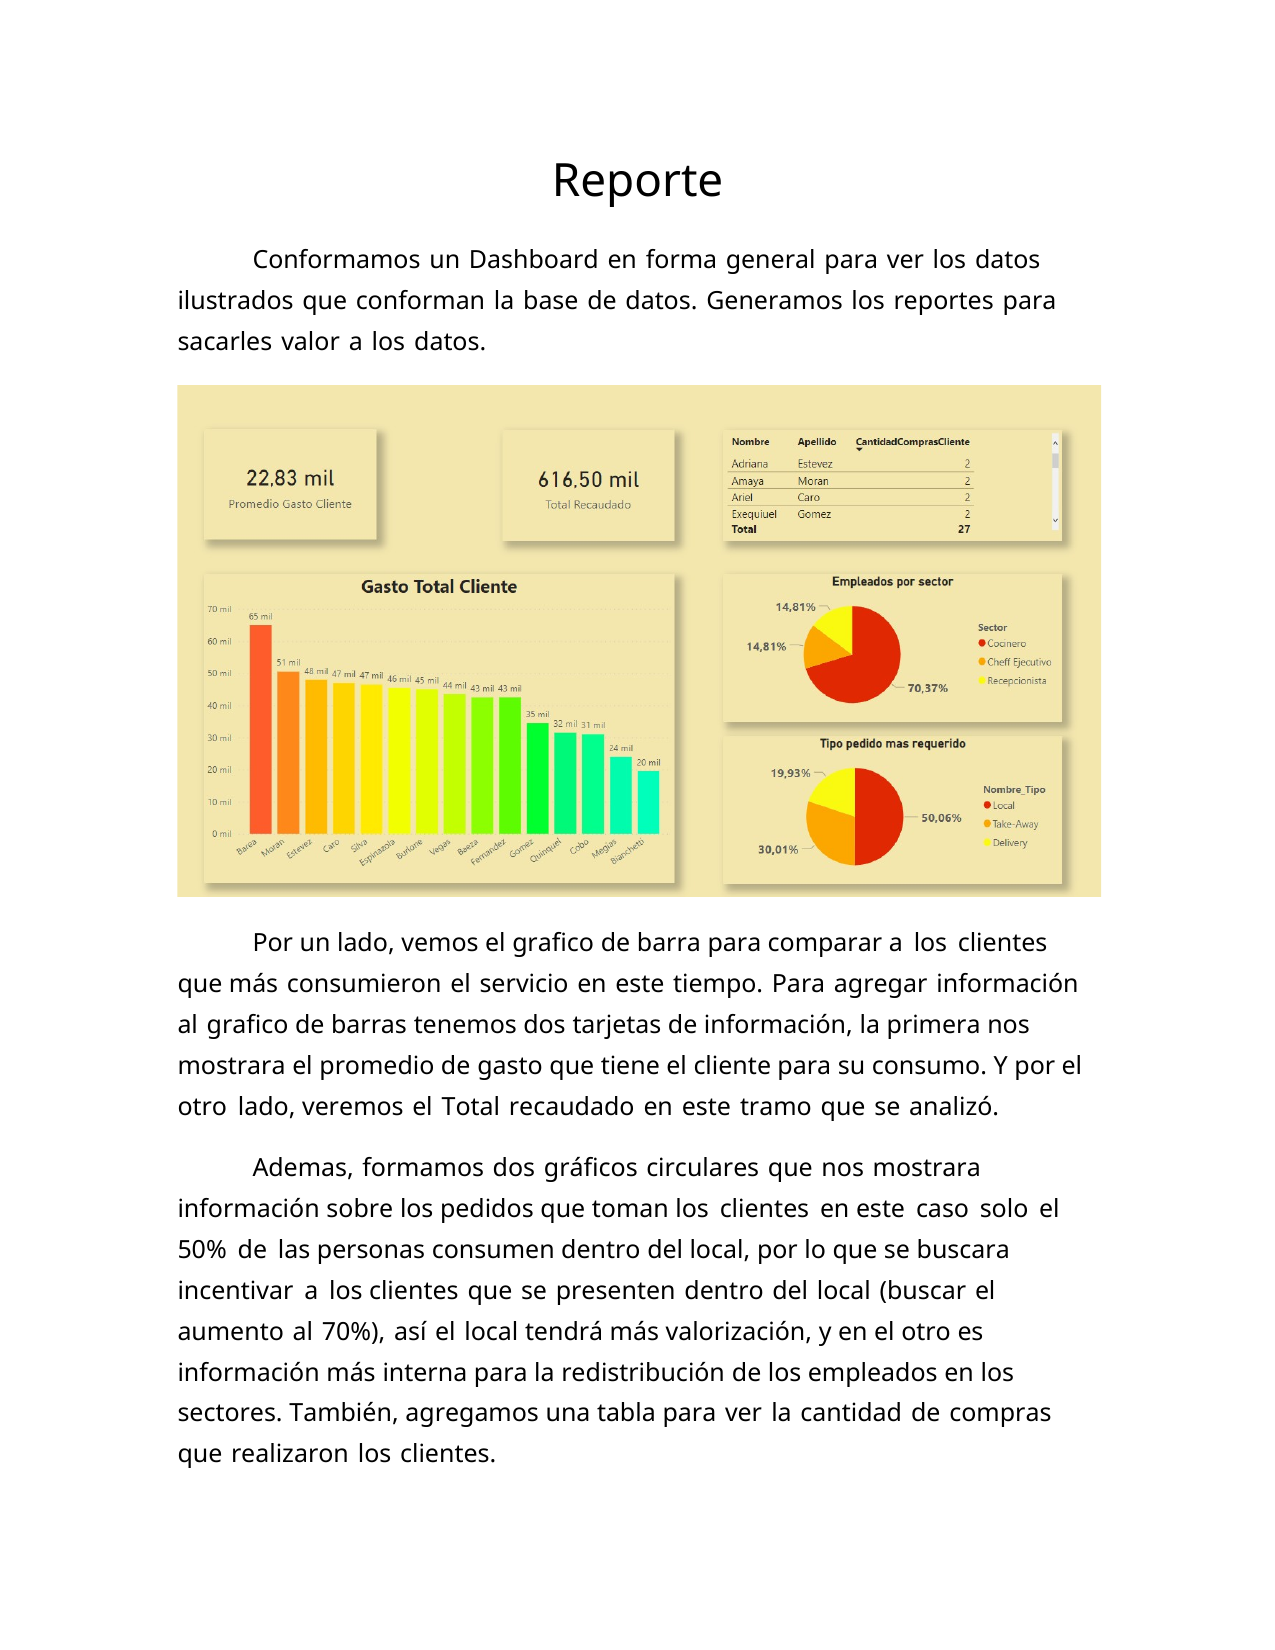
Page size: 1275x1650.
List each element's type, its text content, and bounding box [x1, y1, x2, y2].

text Conformamos un Dashboard en forma general para ver los datos ilustrados que conforman la base de datos. Generamos los reportes para sacarles valor a los datos. [177, 242, 1079, 357]
text Por un lado, vemos el grafico de barra para comparar a los clientes que más consumieron el servicio en este tiempo. Para agregar información al grafico de barras tenemos dos tarjetas de información, la primera nos mostrara el promedio de gasto que tiene el cliente para su consumo. Y por el otro lado, veremos el Total recaudado en este tramo que se analizó. [177, 897, 1085, 1122]
text Ademas, formamos dos gráficos circulares que nos mostrara información sobre los pedidos que toman los clientes en este caso solo el 50% de las personas consumen dentro del local, por lo que se buscara incentivar a los clientes que se presenten dentro del local (buscar el aumento al 70%), así el local tendrá más valorización, y en el otro es información más interna para la redistribución de los empleados en los sectores. También, agregamos una tabla para ver la cantidad de compras que realizaron los clientes. [177, 1150, 1090, 1470]
picture [177, 385, 1102, 897]
subtitle Reporte [332, 147, 942, 210]
